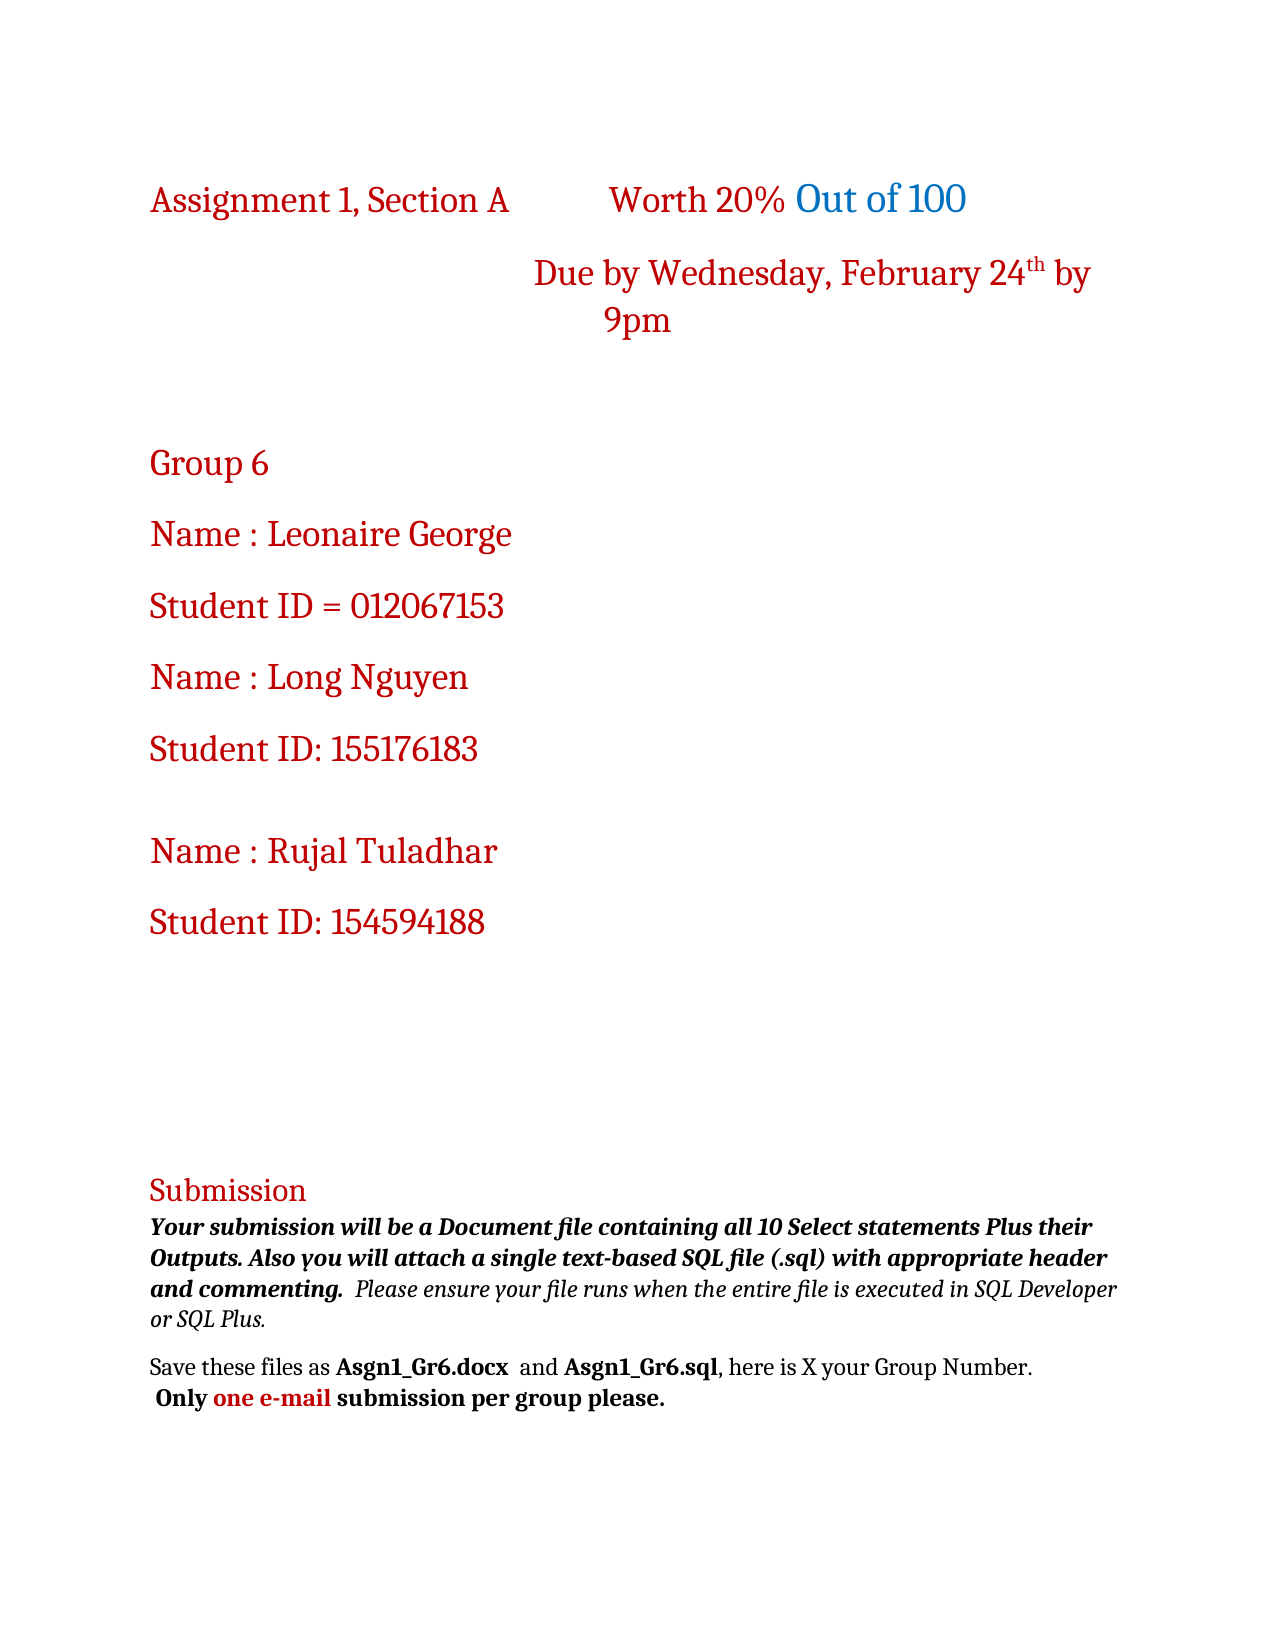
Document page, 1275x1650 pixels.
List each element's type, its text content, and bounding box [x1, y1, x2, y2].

subtitle Group 6 [150, 441, 1125, 484]
text Save these files as Asgn1_Gr6.docx and Asgn1_Gr6.sql, here is X your Group Number. Only one e-mail submission per group please. [150, 1353, 1125, 1412]
subtitle Name : Rujal Tuladhar [150, 829, 1125, 872]
subtitle Student ID = 012067153 [150, 584, 1125, 628]
subtitle Due by Wednesday, February 24th by 9pm [150, 252, 1125, 341]
text Your submission will be a Document file containing all 10 Select statements Plus their Outputs. Also you will attach a single text-based SQL file (.sql) with appropriate header and commenting. Please ensure your file runs when the entire file is executed in SQL Developer or SQL Plus. [150, 1213, 1125, 1334]
subtitle Student ID: 154594188 [150, 901, 1125, 944]
subtitle Assignment 1, Section A Worth 20% Out of 100 [150, 175, 1125, 223]
subtitle Student ID: 155176183 [150, 728, 1125, 771]
subtitle Name : Leonaire George [150, 513, 1125, 556]
subtitle Name : Long Nguyen [150, 656, 1125, 699]
subtitle Submission [150, 1172, 1125, 1210]
